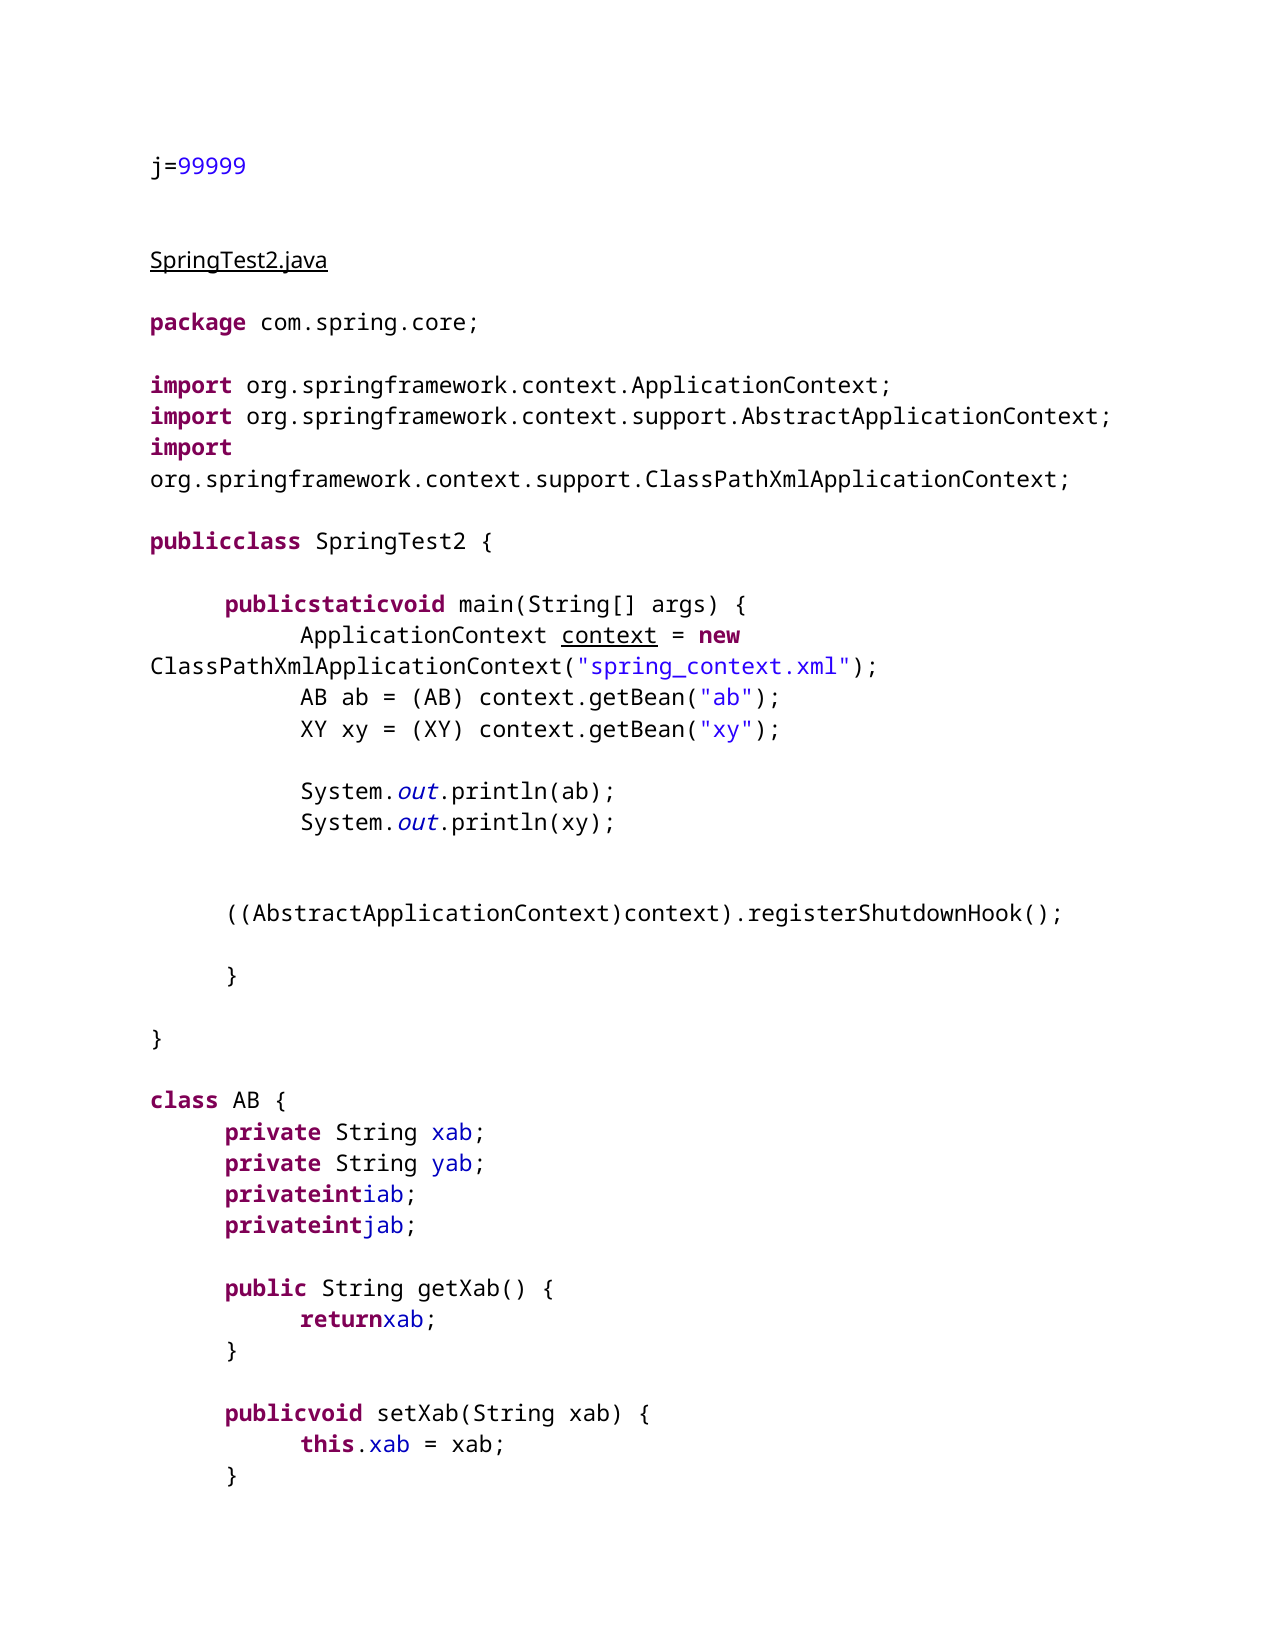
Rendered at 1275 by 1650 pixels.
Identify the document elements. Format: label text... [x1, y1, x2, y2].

text import org.springframework.context.ApplicationContext; [150, 369, 1125, 400]
text System.out.println(ab); [150, 775, 1125, 806]
text private String yab; [150, 1147, 1125, 1178]
text private String xab; [150, 1116, 1125, 1147]
text publicstaticvoid main(String[] args) { [150, 587, 1125, 619]
text import org.springframework.context.support.AbstractApplicationContext; [150, 400, 1125, 431]
text ((AbstractApplicationContext)context).registerShutdownHook(); [150, 869, 1125, 928]
text } [150, 959, 1125, 991]
text returnxab; [150, 1303, 1125, 1334]
text j=99999 [150, 150, 1125, 181]
text publicvoid setXab(String xab) { [150, 1397, 1125, 1428]
text this.xab = xab; [150, 1428, 1125, 1459]
text privateintiab; [150, 1178, 1125, 1209]
text XY xy = (XY) context.getBean("xy"); [150, 712, 1125, 744]
text privateintjab; [150, 1209, 1125, 1241]
text class AB { [150, 1084, 1125, 1116]
text } [150, 1334, 1125, 1366]
text SpringTest2.java [150, 244, 1125, 275]
text AB ab = (AB) context.getBean("ab"); [150, 681, 1125, 712]
text } [150, 1459, 1125, 1491]
text System.out.println(xy); [150, 806, 1125, 837]
text publicclass SpringTest2 { [150, 525, 1125, 556]
text import org.springframework.context.support.ClassPathXmlApplicationContext; [150, 431, 1125, 494]
text public String getXab() { [150, 1272, 1125, 1303]
text } [150, 1022, 1125, 1053]
text ApplicationContext context = new ClassPathXmlApplicationContext("spring_context.xml"); [150, 619, 1125, 681]
text package com.spring.core; [150, 306, 1125, 337]
